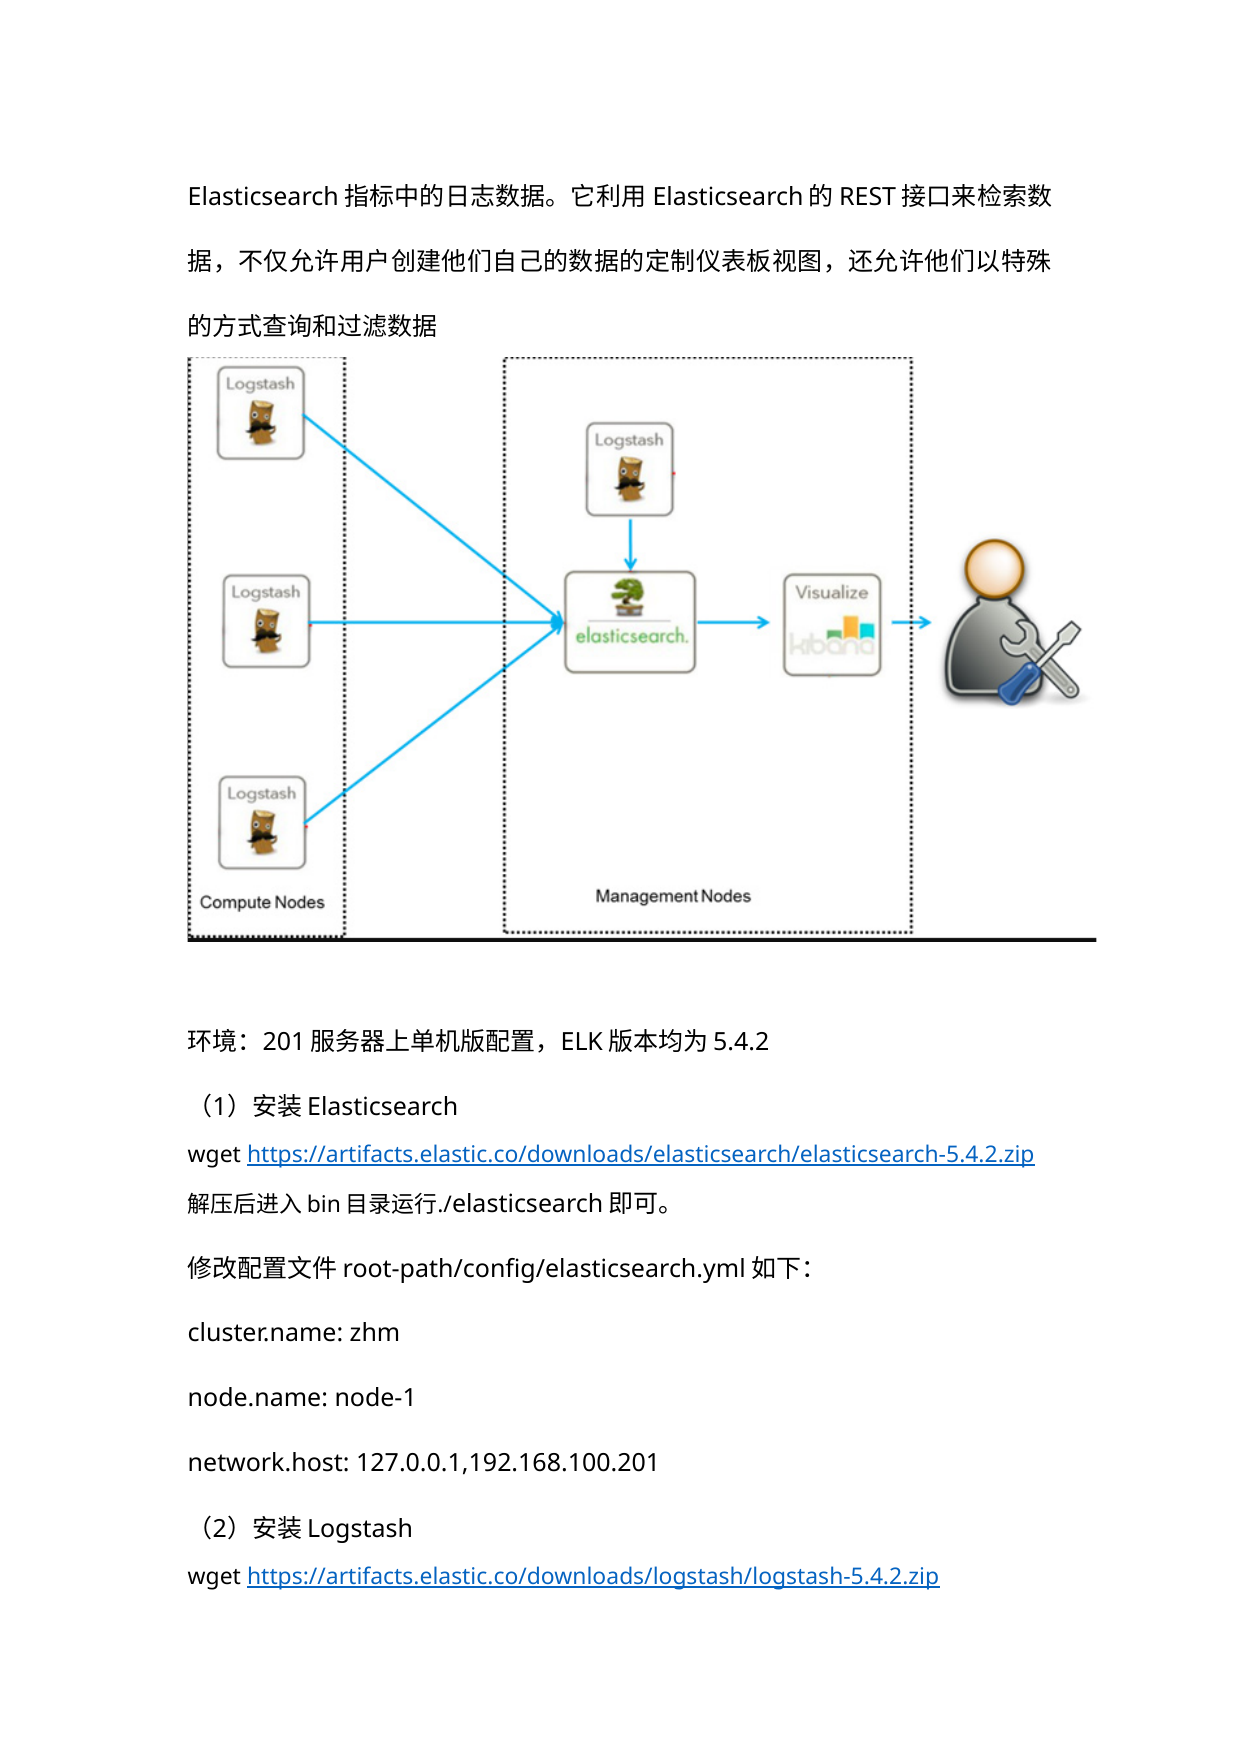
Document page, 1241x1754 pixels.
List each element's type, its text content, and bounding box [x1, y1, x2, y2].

picture [187, 357, 1097, 942]
text network.host: 127.0.0.1,192.168.100.201 [187, 1429, 1053, 1494]
text 解压后进入bin目录运行./elasticsearch即可。 [187, 1169, 1053, 1234]
text cluster.name: zhm [187, 1299, 1053, 1364]
text （2）安装Logstash [187, 1494, 1053, 1559]
text wget https://artifacts.elastic.co/downloads/elasticsearch/elasticsearch-5.4.2.zip [187, 1137, 1053, 1169]
text wget https://artifacts.elastic.co/downloads/logstash/logstash-5.4.2.zip [187, 1559, 1053, 1592]
text node.name: node-1 [187, 1364, 1053, 1429]
text 环境：201服务器上单机版配置，ELK版本均为5.4.2 [187, 1007, 1053, 1072]
text （1）安装Elasticsearch [187, 1072, 1053, 1137]
text 修改配置文件root-path/config/elasticsearch.yml如下： [187, 1234, 1053, 1299]
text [187, 162, 1053, 357]
